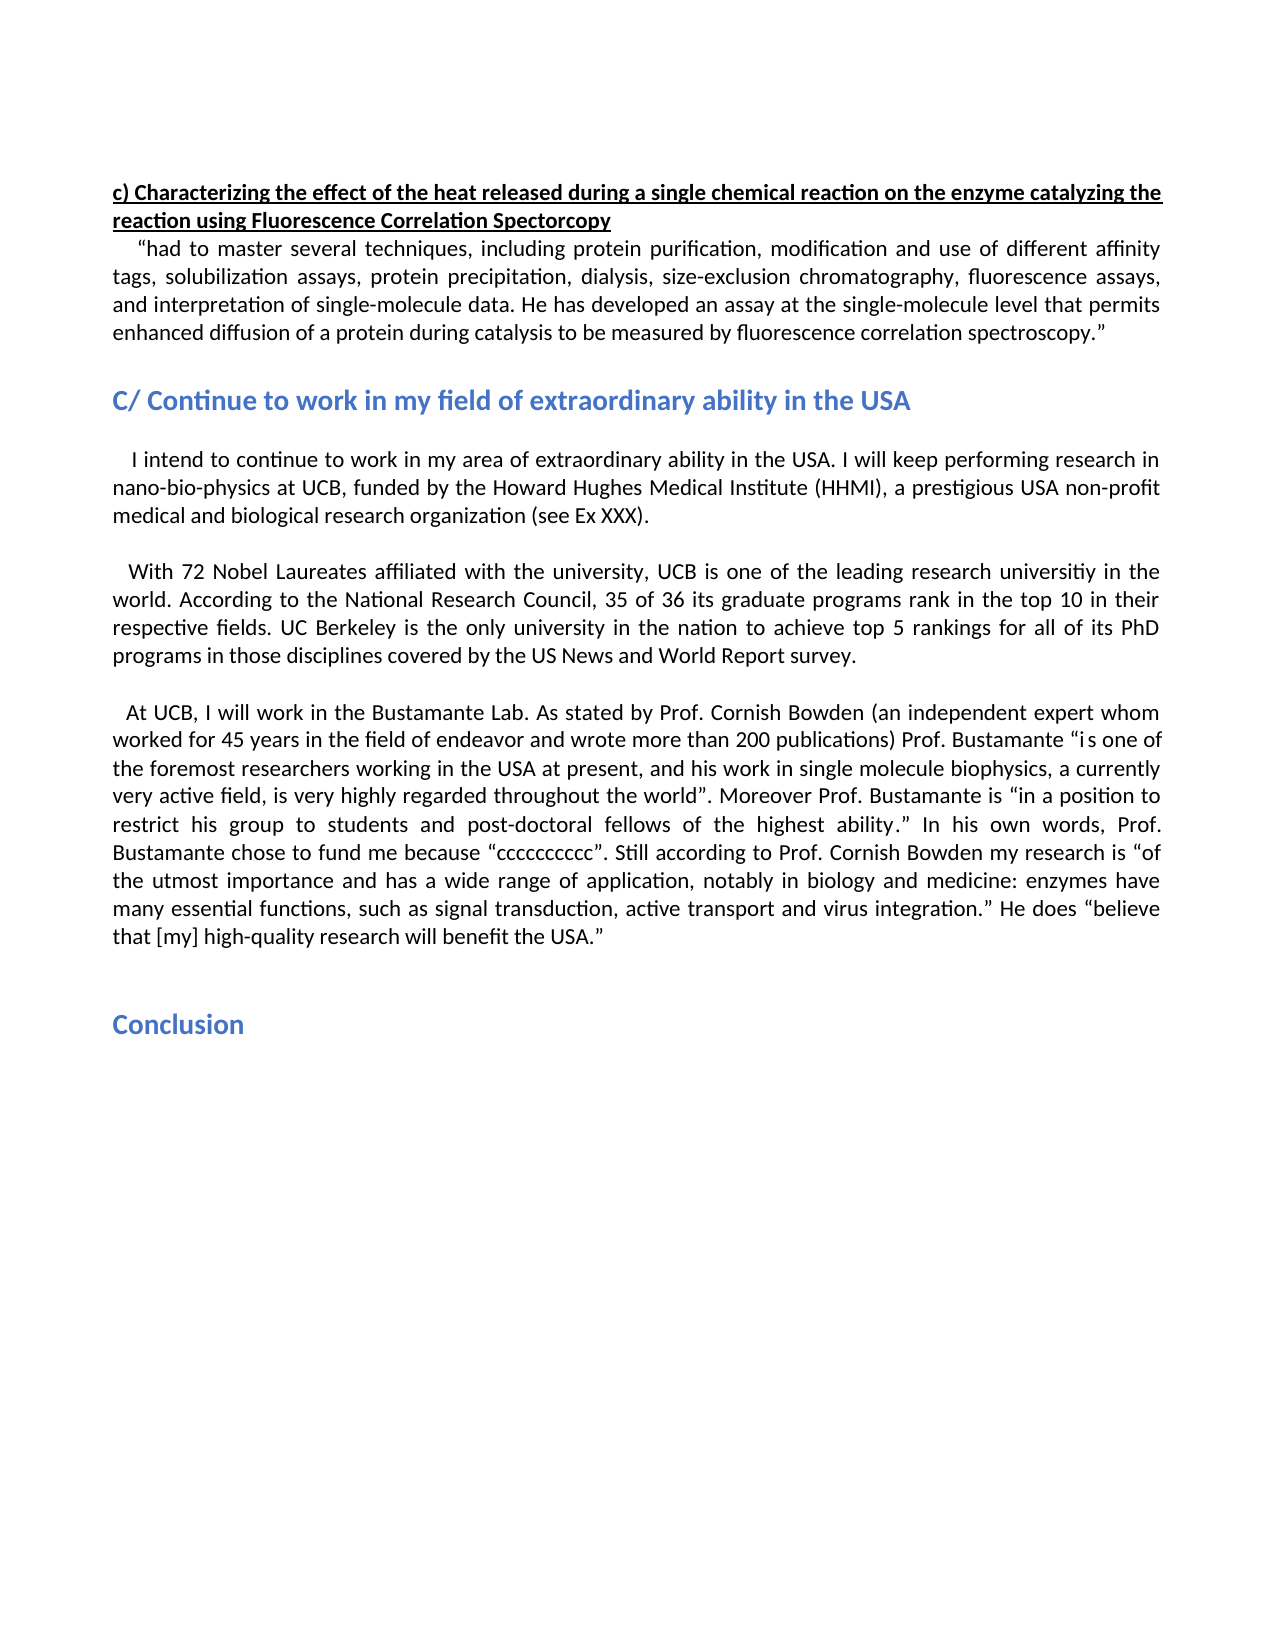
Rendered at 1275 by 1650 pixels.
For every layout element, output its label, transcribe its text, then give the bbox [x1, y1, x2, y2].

text With 72 Nobel Laureates affiliated with the university, UCB is one of the leading research universitiy in the world. According to the National Research Council, 35 of 36 its graduate programs rank in the top 10 in their respective fields. UC Berkeley is the only university in the nation to achieve top 5 rankings for all of its PhD programs in those disciplines covered by the US News and World Report survey. [112, 557, 1162, 669]
text C/ Continue to work in my field of extraordinary ability in the USA [112, 382, 1162, 417]
text At UCB, I will work in the Bustamante Lab. As stated by Prof. Cornish Bowden (an independent expert whom worked for 45 years in the field of endeavor and wrote more than 200 publications) Prof. Bustamante “is one of the foremost researchers working in the USA at present, and his work in single molecule biophysics, a currently very active field, is very highly regarded throughout the world”. Moreover Prof. Bustamante is “in a position to restrict his group to students and post-doctoral fellows of the highest ability.” In his own words, Prof. Bustamante chose to fund me because “cccccccccc”. Still according to Prof. Cornish Bowden my research is “of the utmost importance and has a wide range of application, notably in biology and medicine: enzymes have many essential functions, such as signal transduction, active transport and virus integration.” He does “believe that [my] high-quality research will benefit the USA.” [112, 698, 1162, 950]
text I intend to continue to work in my area of extraordinary ability in the USA. I will keep performing research in nano-bio-physics at UCB, funded by the Howard Hughes Medical Institute (HHMI), a prestigious USA non-profit medical and biological research organization (see Ex XXX). [112, 445, 1162, 529]
text Conclusion [112, 1006, 1162, 1042]
